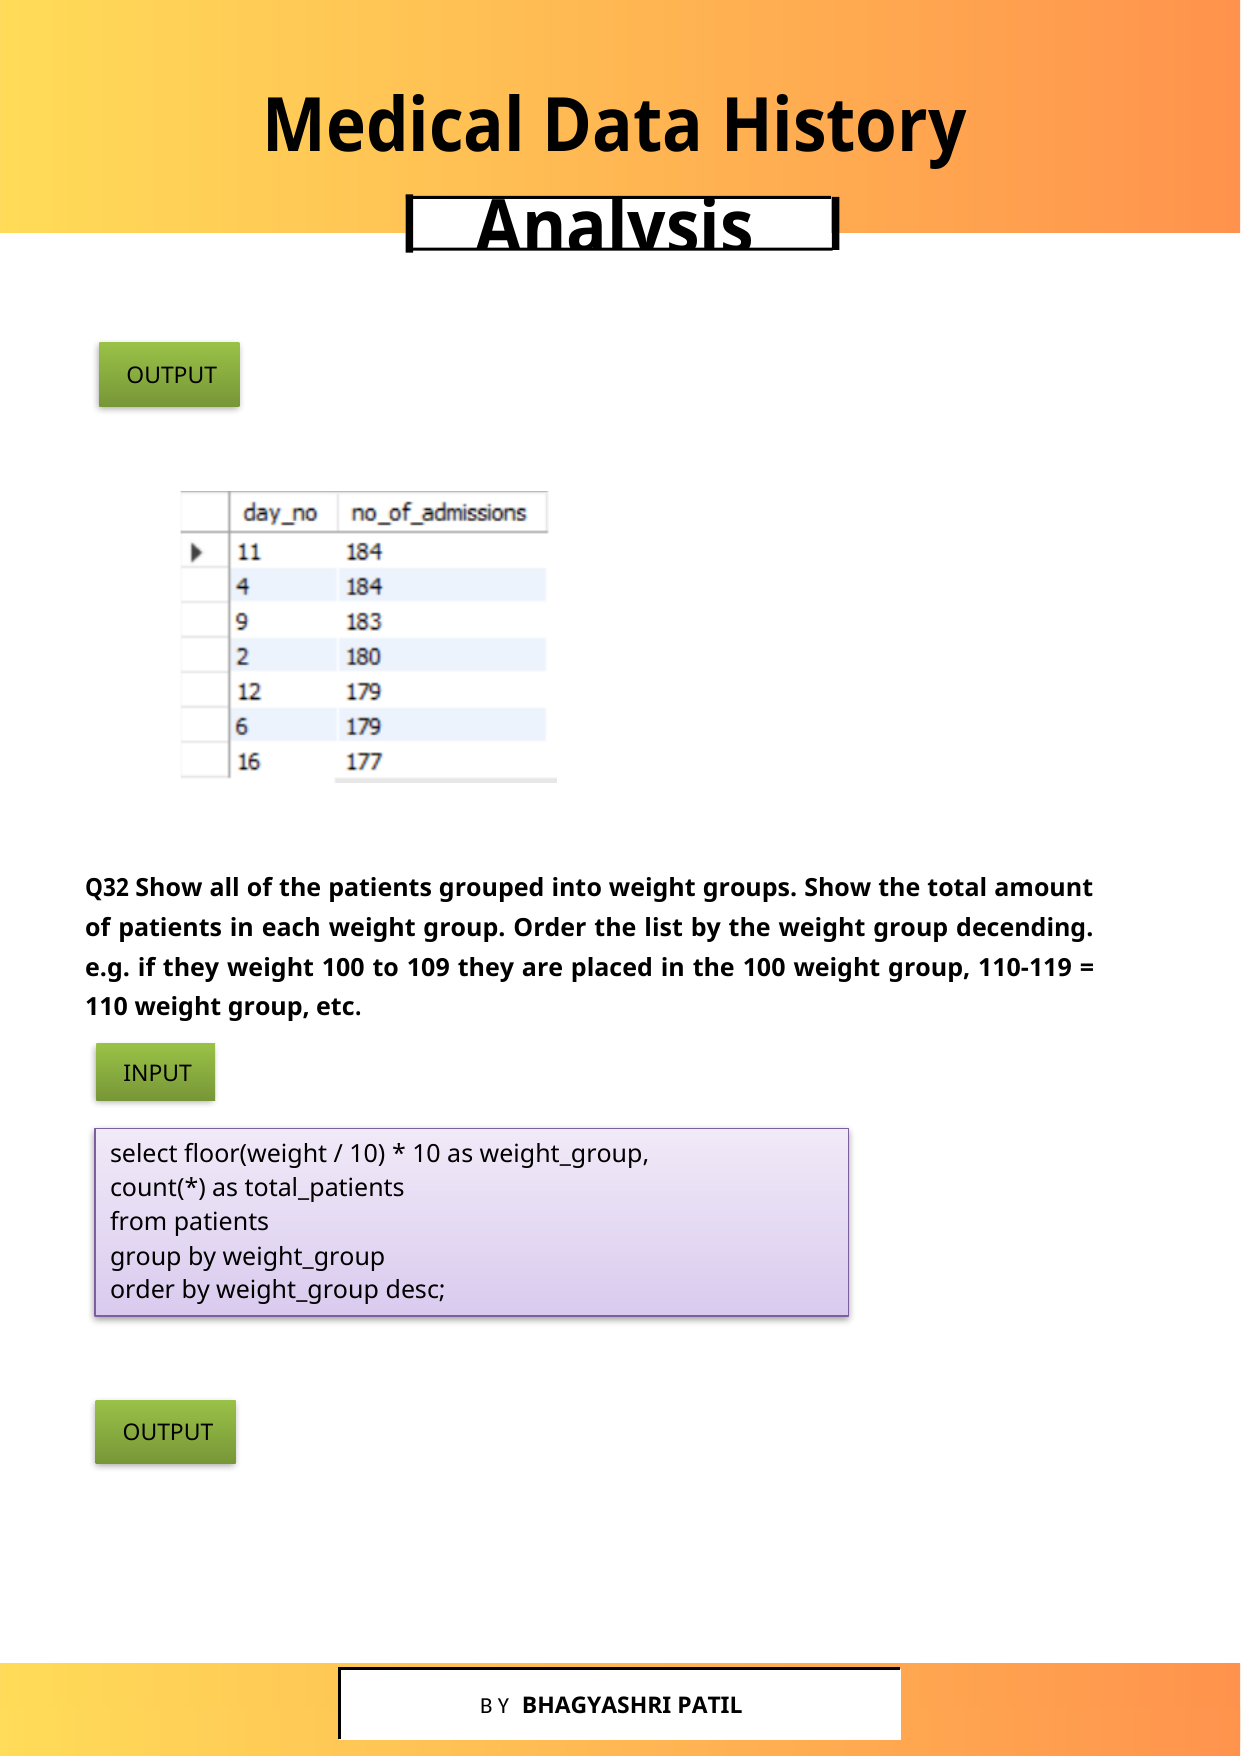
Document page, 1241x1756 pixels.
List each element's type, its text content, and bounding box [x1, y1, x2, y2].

picture [180, 491, 557, 783]
picture [0, 0, 1241, 233]
subtitle Q32 Show all of the patients grouped into weight groups. Show the total amount of patients in each weight group. Order the list by the weight group decending. e.g. if they weight 100 to 109 they are placed in the 100 weight group, 110-119 = 110 weight group, etc. [85, 869, 1095, 1023]
picture [0, 1663, 1241, 1756]
